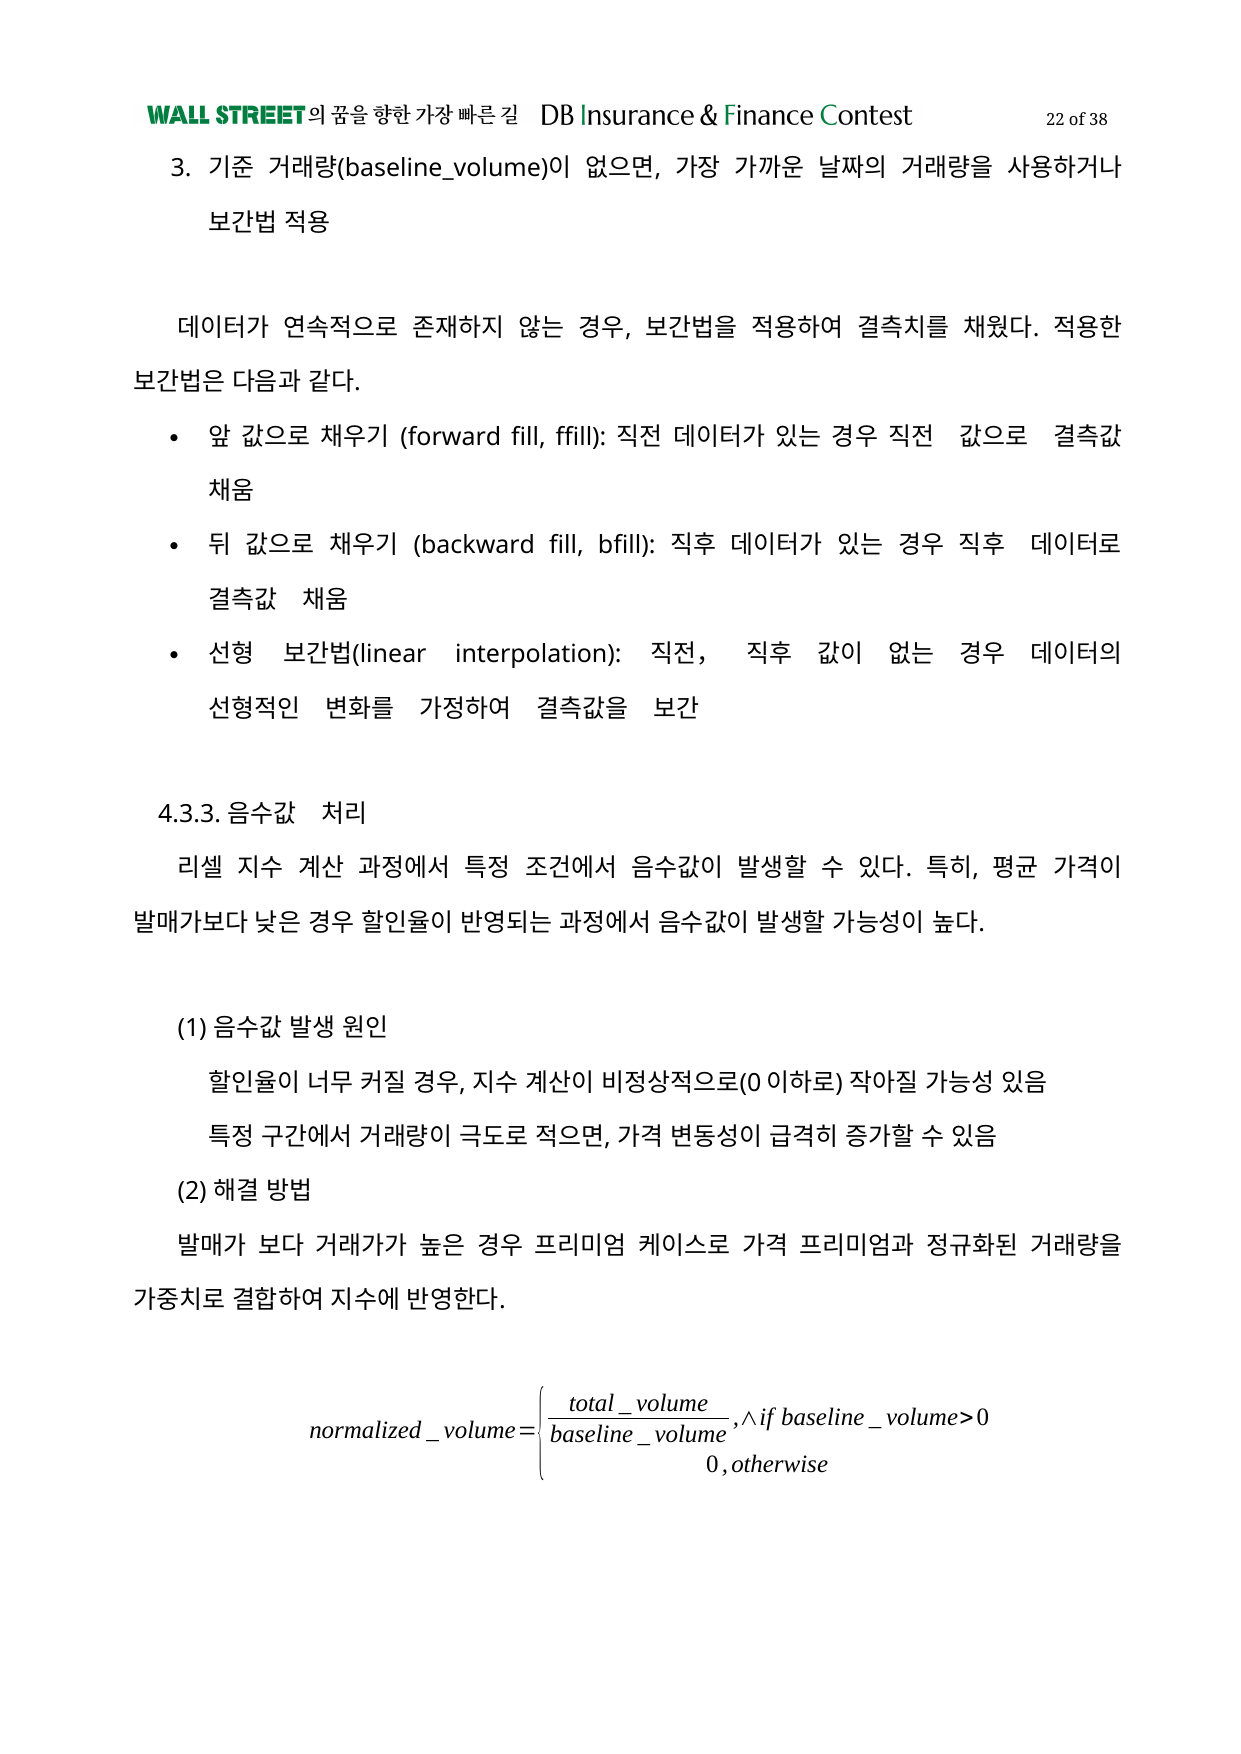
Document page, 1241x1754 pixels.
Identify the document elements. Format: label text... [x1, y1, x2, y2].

list 기준 거래량(baseline_volume)이 없으면, 가장 가까운 날짜의 거래량을 사용하거나 보간법 적용 [170, 148, 1122, 238]
text (1) 음수값 발생 원인 [133, 1008, 1122, 1044]
list 뒤 값으로 채우기 (backward fill, bfill): 직후 데이터가 있는 경우 직후 데이터로 결측값 채움 [170, 525, 1122, 616]
text (2) 해결 방법 [133, 1171, 1122, 1207]
list 선형 보간법(linear interpolation): 직전， 직후 값이 없는 경우 데이터의 선형적인 변화를 가정하여 결측값을 보간 [170, 634, 1122, 724]
text 할인율이 너무 커질 경우, 지수 계산이 비정상적으로(0이하로) 작아질 가능성 있음 [208, 1062, 1122, 1098]
text 리셀 지수 계산 과정에서 특정 조건에서 음수값이 발생할 수 있다. 특히, 평균 가격이 발매가보다 낮은 경우 할인율이 반영되는 과정에서 음수값이 발생할 가능성이 높다. [133, 848, 1122, 938]
list 앞 값으로 채우기 (forward fill, ffill): 직전 데이터가 있는 경우 직전 값으로 결측값 채움 [170, 416, 1122, 507]
text 특정 구간에서 거래량이 극도로 적으면, 가격 변동성이 급격히 증가할 수 있음 [208, 1116, 1122, 1153]
subtitle 4.3.3. 음수값 처리 [158, 793, 1097, 830]
text 데이터가 연속적으로 존재하지 않는 경우, 보간법을 적용하여 결측치를 채웠다. 적용한 보간법은 다음과 같다. [133, 307, 1122, 398]
picture [132, 103, 923, 126]
text 발매가 보다 거래가가 높은 경우 프리미엄 케이스로 가격 프리미엄과 정규화된 거래량을 가중치로 결합하여 지수에 반영한다. [133, 1225, 1122, 1316]
